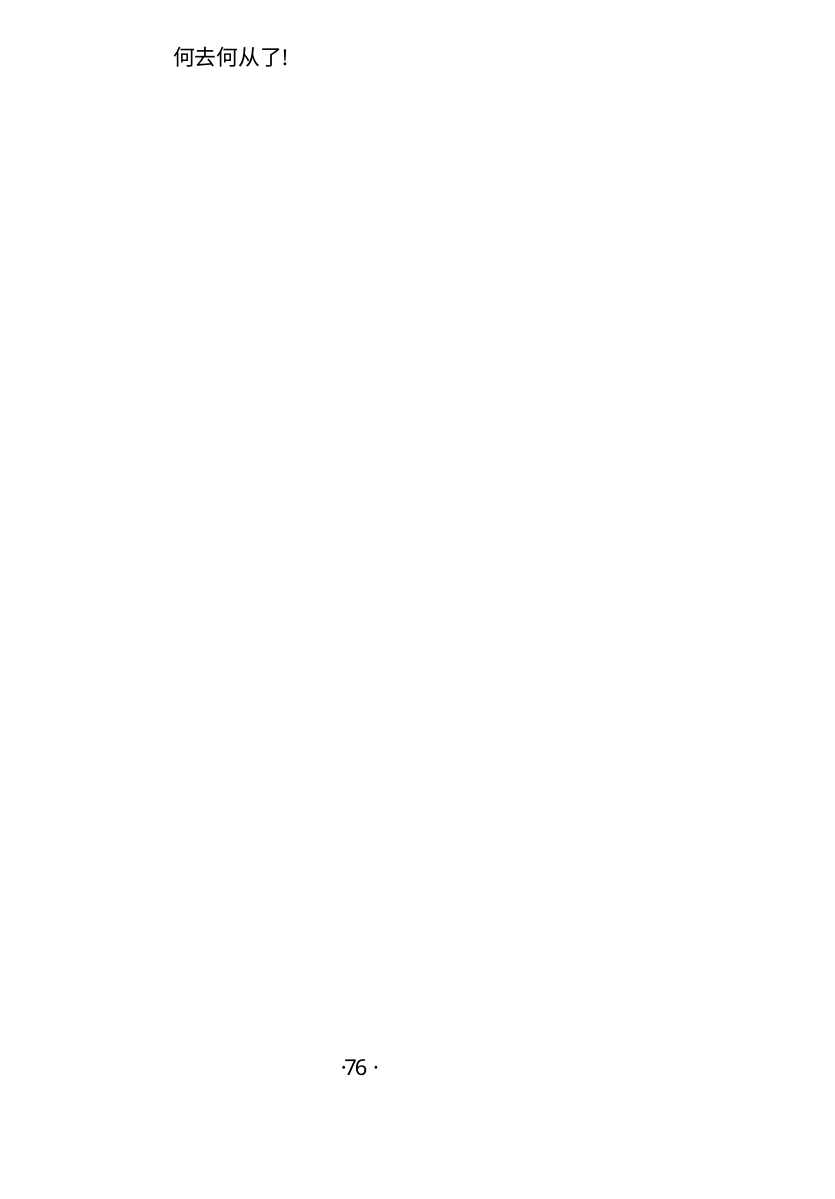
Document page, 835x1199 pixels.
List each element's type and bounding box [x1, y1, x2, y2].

text [87, 42, 662, 71]
